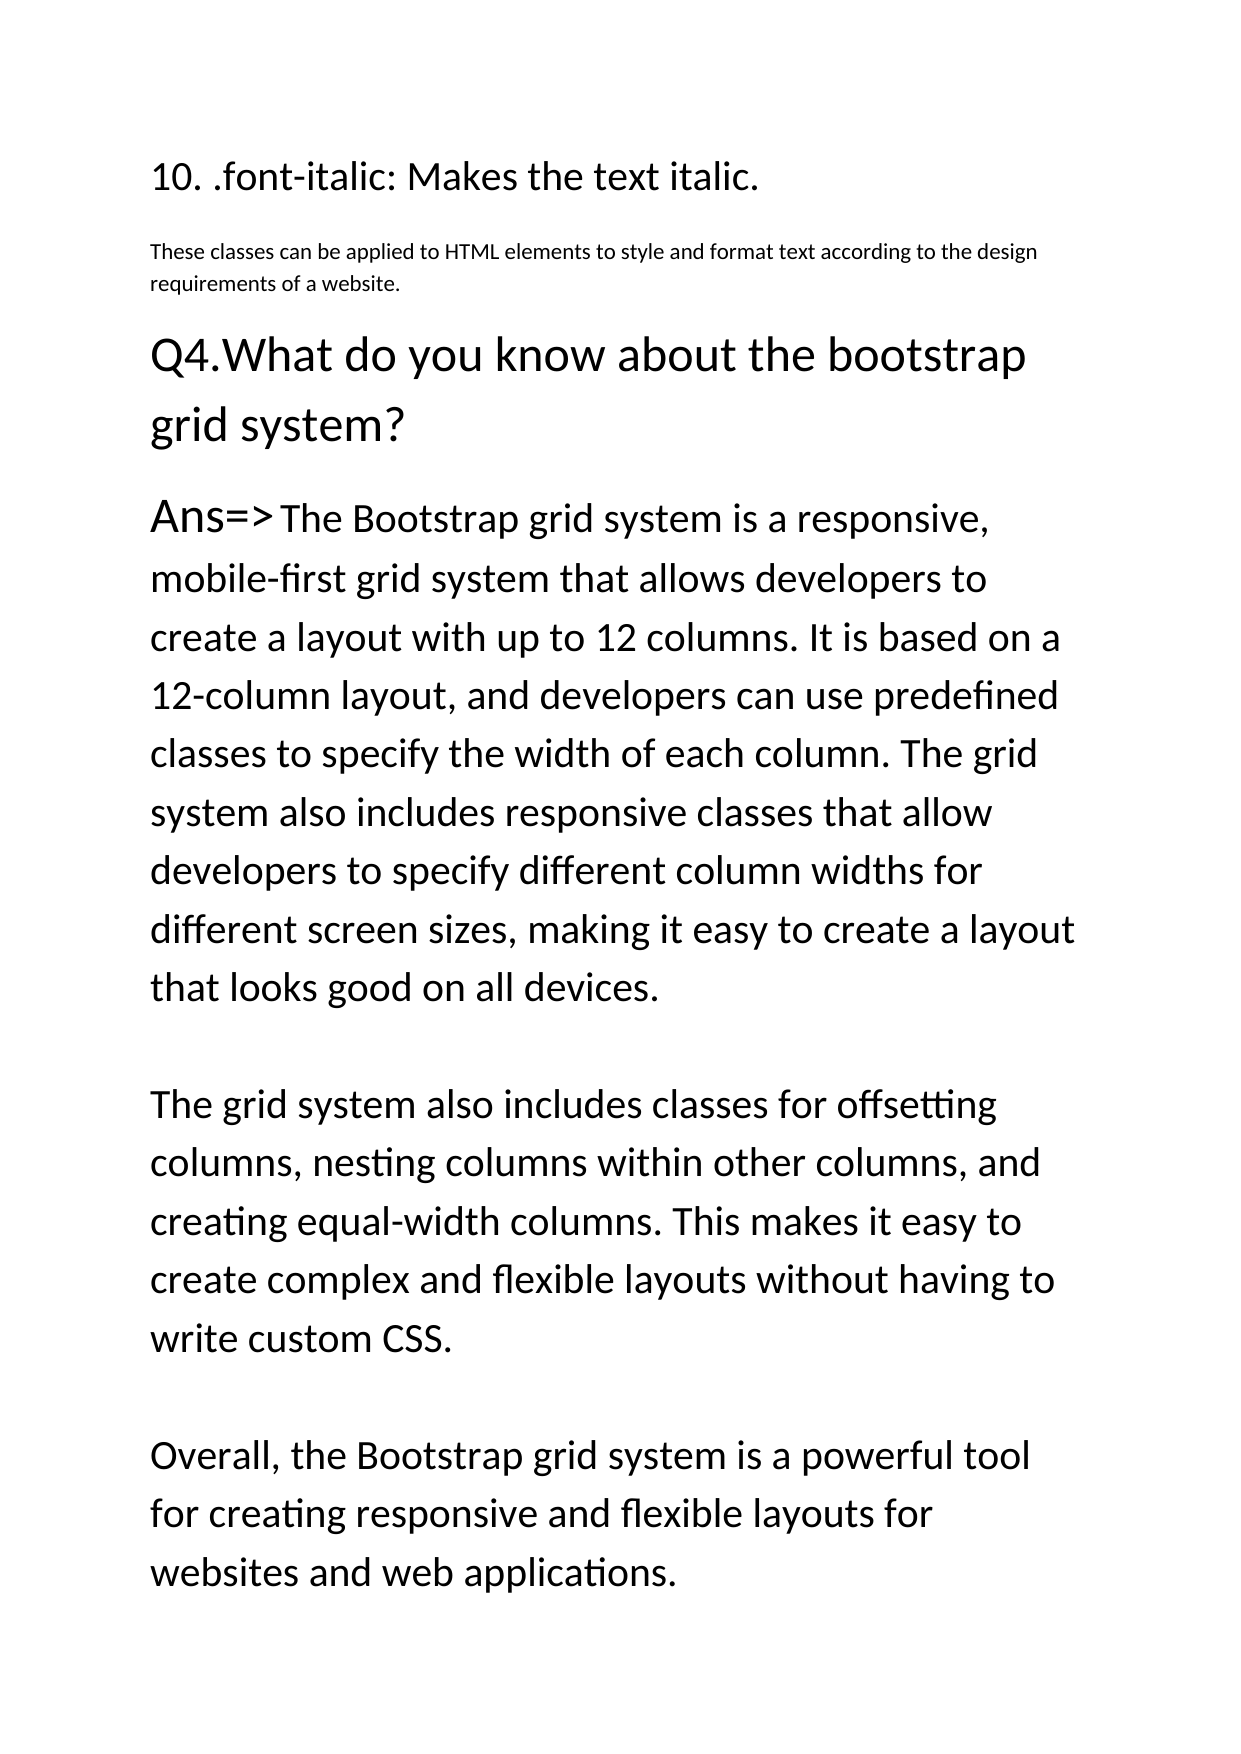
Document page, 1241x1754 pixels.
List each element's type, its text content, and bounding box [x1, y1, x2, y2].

text Ans=> The Bootstrap grid system is a responsive, mobile-first grid system that allows developers to create a layout with up to 12 columns. It is based on a 12-column layout, and developers can use predefined classes to specify the width of each column. The grid system also includes responsive classes that allow developers to specify different column widths for different screen sizes, making it easy to create a layout that looks good on all devices. The grid system also includes classes for offsetting columns, nesting columns within other columns, and creating equal-width columns. This makes it easy to create complex and flexible layouts without having to write custom CSS. Overall, the Bootstrap grid system is a powerful tool for creating responsive and flexible layouts for websites and web applications. [150, 483, 1090, 1596]
text Q4.What do you know about the bootstrap grid system? [150, 322, 1090, 453]
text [150, 150, 1090, 297]
